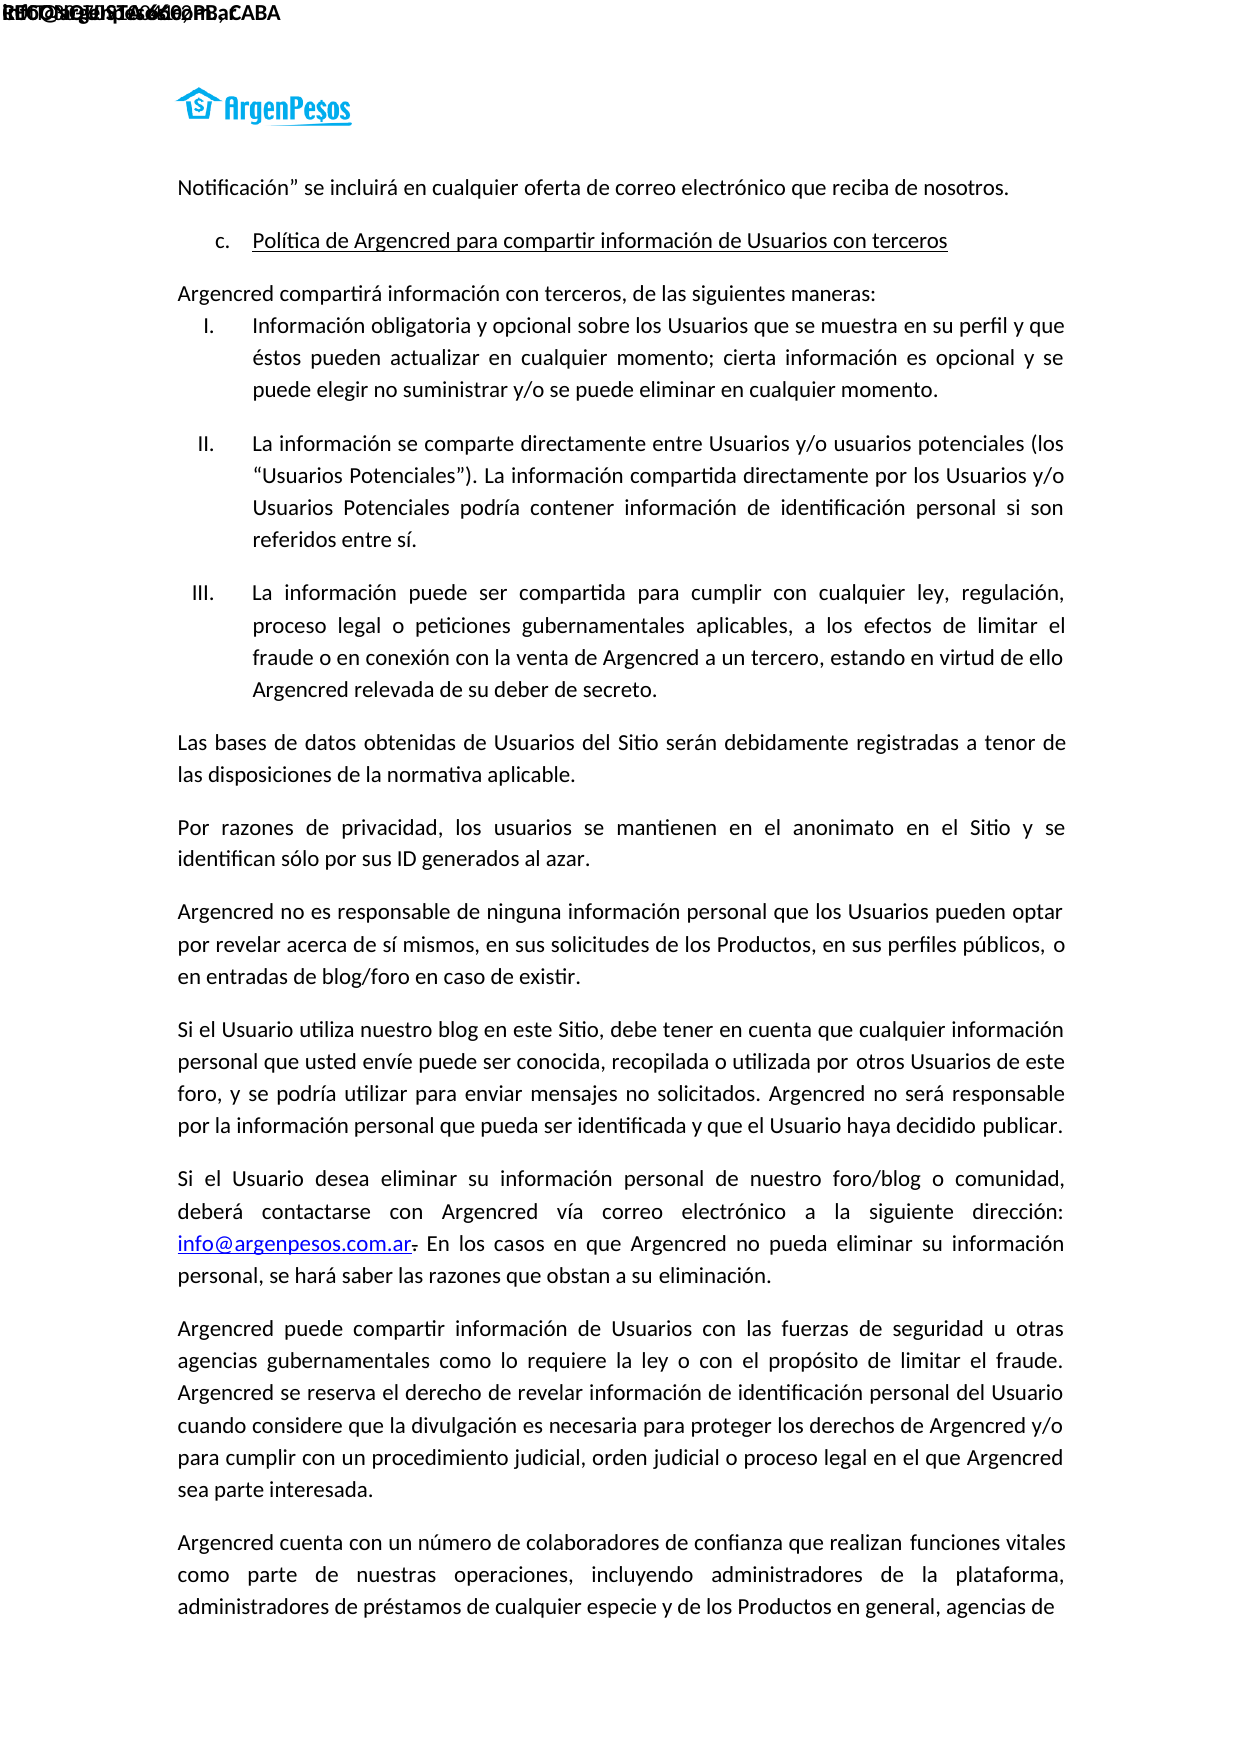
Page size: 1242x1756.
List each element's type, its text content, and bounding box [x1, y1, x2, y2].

text Argencred puede compartir información de Usuarios con las fuerzas de seguridad u otras agencias gubernamentales como lo requiere la ley o con el propósito de limitar el fraude. Argencred se reserva el derecho de revelar información de identificación personal del Usuario cuando considere que la divulgación es necesaria para proteger los derechos de Argencred y/o para cumplir con un procedimiento judicial, orden judicial o proceso legal en el que Argencred sea parte interesada. [177, 1314, 1066, 1503]
list La información se comparte directamente entre Usuarios y/o usuarios potenciales (los “Usuarios Potenciales”). La información compartida directamente por los Usuarios y/o Usuarios Potenciales podría contener información de identificación personal si son referidos entre sí. [197, 429, 1065, 553]
text Por razones de privacidad, los usuarios se mantienen en el anonimato en el Sitio y se identifican sólo por sus ID generados al azar. [177, 813, 1066, 872]
text Argencred no es responsable de ninguna información personal que los Usuarios pueden optar por revelar acerca de sí mismos, en sus solicitudes de los Productos, en sus perfiles públicos, o en entradas de blog/foro en caso de existir. [177, 897, 1065, 990]
text Notificación” se incluirá en cualquier oferta de correo electrónico que reciba de nosotros. [177, 173, 1089, 202]
text Si el Usuario utiliza nuestro blog en este Sitio, debe tener en cuenta que cualquier información personal que usted envíe puede ser conocida, recopilada o utilizada por otros Usuarios de este foro, y se podría utilizar para enviar mensajes no solicitados. Argencred no será responsable por la información personal que pueda ser identificada y que el Usuario haya decidido publicar. [177, 1015, 1066, 1139]
picture [187, 94, 211, 115]
list Información obligatoria y opcional sobre los Usuarios que se muestra en su perfil y que éstos pueden actualizar en cualquier momento; cierta información es opcional y se puede elegir no suministrar y/o se puede eliminar en cualquier momento. [203, 311, 1065, 403]
list La información puede ser compartida para cumplir con cualquier ley, regulación, proceso legal o peticiones gubernamentales aplicables, a los efectos de limitar el fraude o en conexión con la venta de Argencred a un tercero, estando en virtud de ello Argencred relevada de su deber de secreto. [192, 578, 1066, 703]
list Política de Argencred para compartir información de Usuarios con terceros [215, 226, 1089, 254]
text Si el Usuario desea eliminar su información personal de nuestro foro/blog o comunidad, deberá contactarse con Argencred vía correo electrónico a la siguiente dirección: info@argenpesos.com.ar. En los casos en que Argencred no pueda eliminar su información personal, se hará saber las razones que obstan a su eliminación. [177, 1164, 1066, 1289]
text Argencred cuenta con un número de colaboradores de confianza que realizan funciones vitales como parte de nuestras operaciones, incluyendo administradores de la plataforma, administradores de préstamos de cualquier especie y de los Productos en general, agencias de [177, 1528, 1066, 1620]
text Argencred compartirá información con terceros, de las siguientes maneras: [177, 279, 1089, 307]
picture [174, 87, 352, 126]
text Las bases de datos obtenidas de Usuarios del Sitio serán debidamente registradas a tenor de las disposiciones de la normativa aplicable. [177, 728, 1066, 788]
